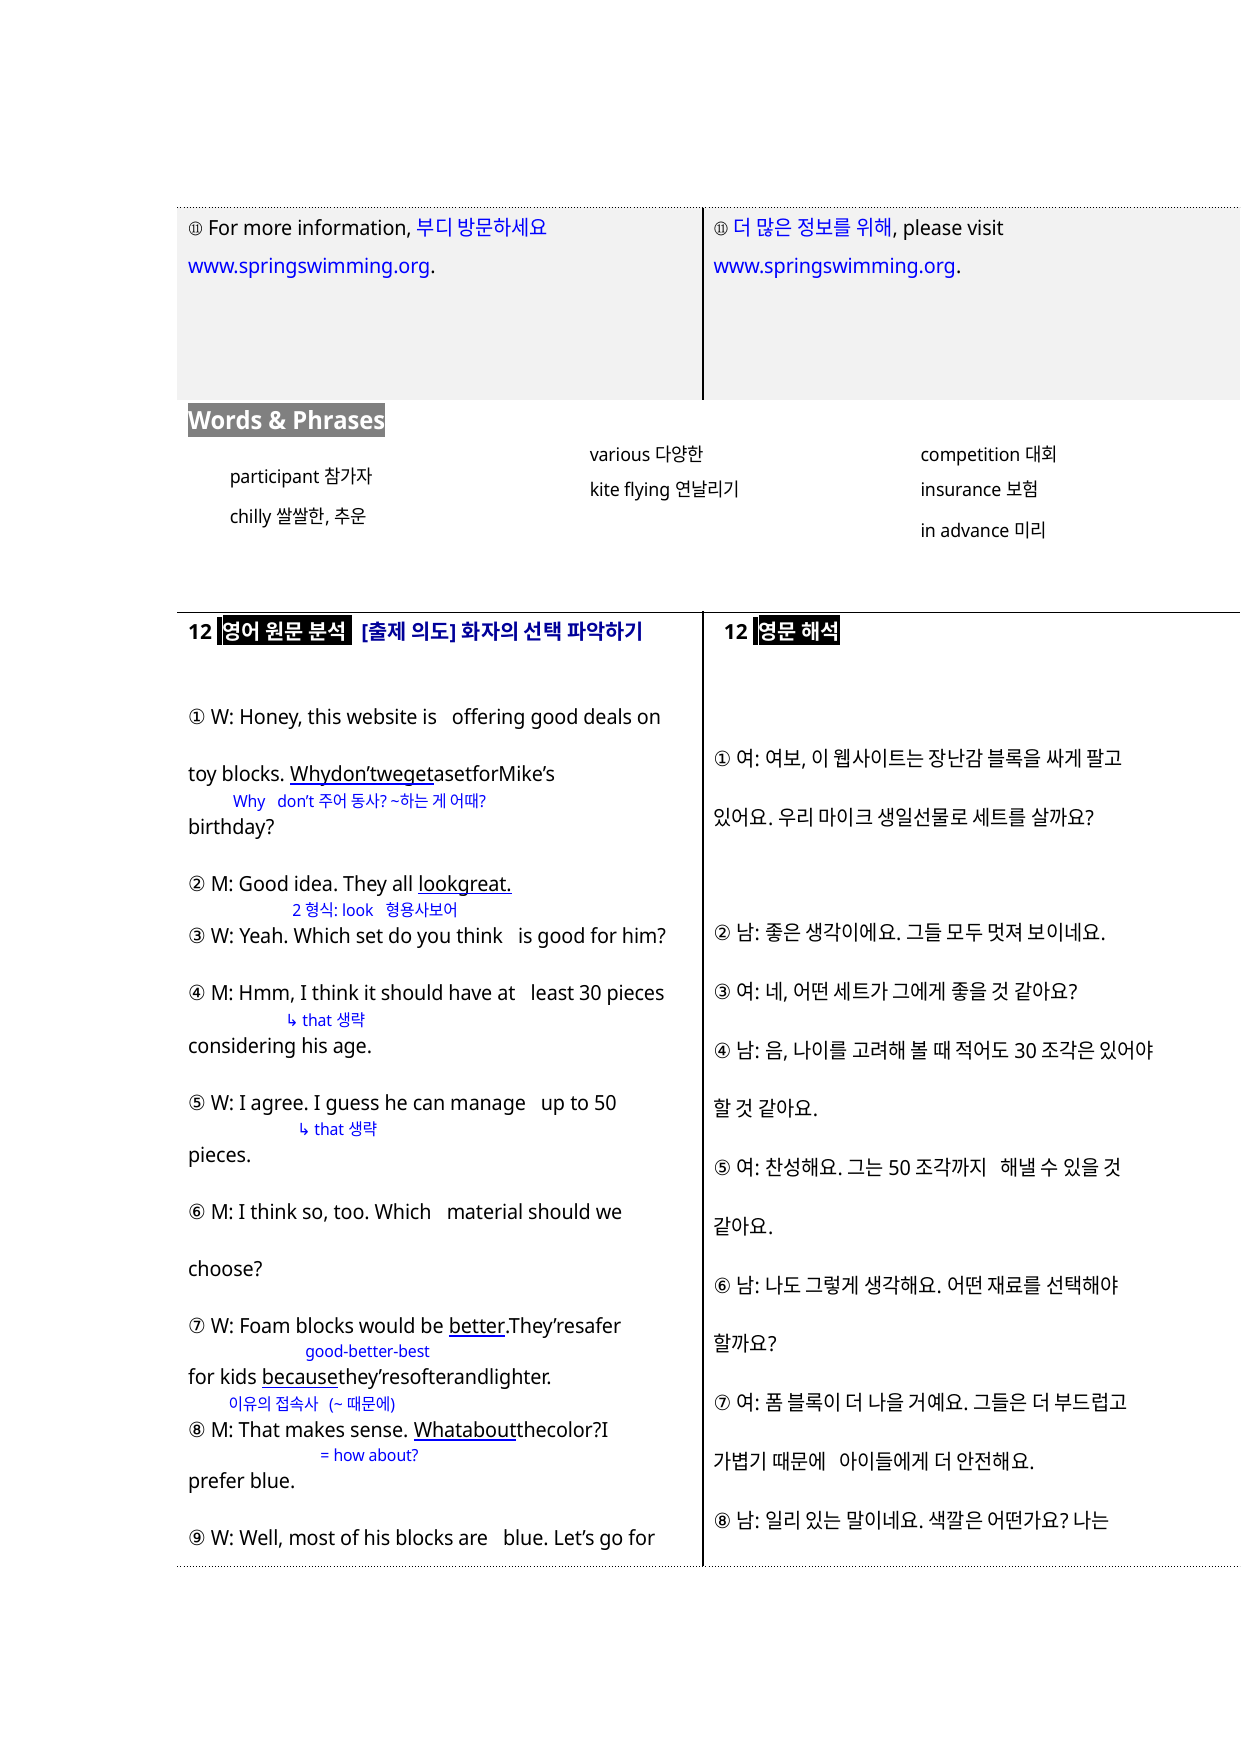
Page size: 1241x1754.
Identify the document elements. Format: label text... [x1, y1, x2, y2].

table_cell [704, 207, 1240, 400]
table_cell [704, 613, 1240, 1566]
table_cell competition 대회 insurance 보험 in advance 미리 [868, 400, 1240, 611]
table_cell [177, 613, 702, 1566]
table_cell Words & Phrases participant 참가자 chilly 쌀쌀한, 추운 [177, 400, 537, 611]
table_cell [177, 207, 702, 400]
table_cell various 다양한 kite flying 연날리기 [537, 400, 868, 611]
